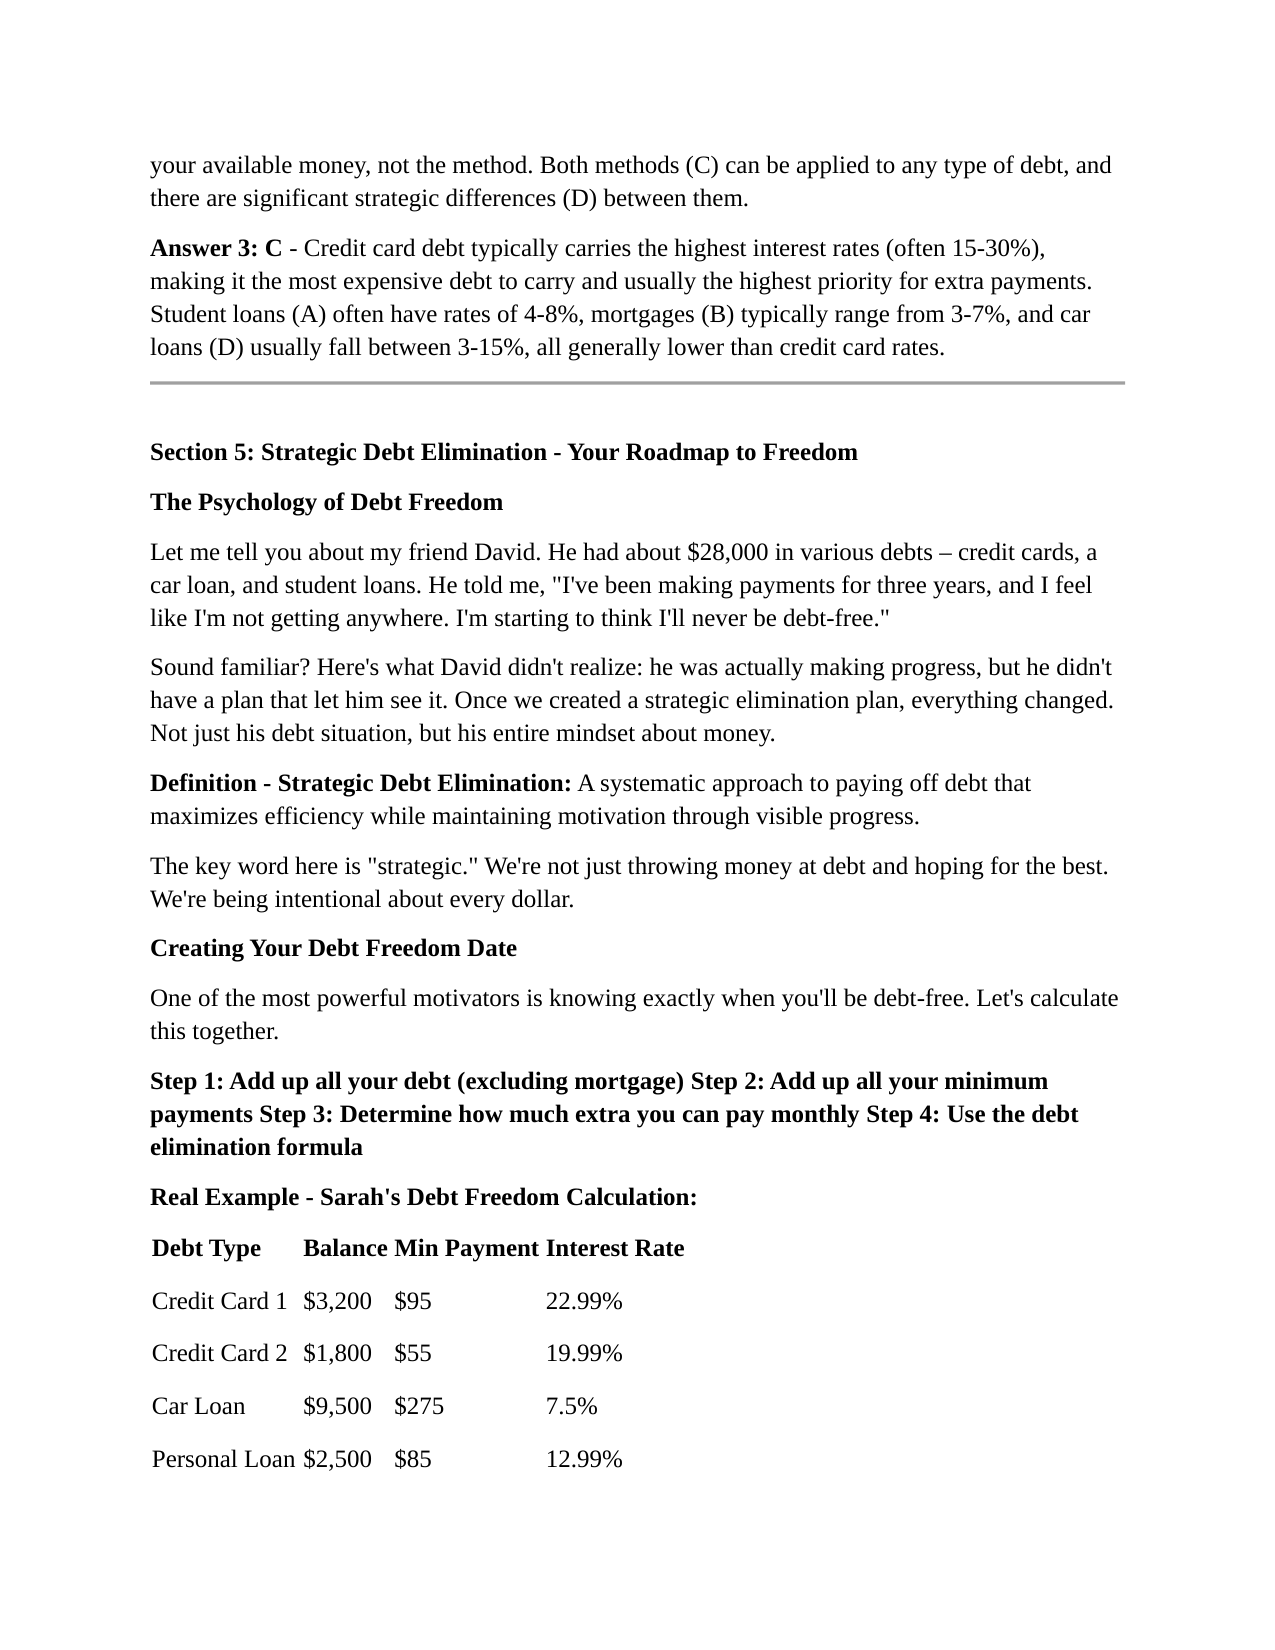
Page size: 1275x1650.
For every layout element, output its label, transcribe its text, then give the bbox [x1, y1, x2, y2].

text Sound familiar? Here's what David didn't realize: he was actually making progress, but he didn't have a plan that let him see it. Once we created a strategic elimination plan, everything changed. Not just his debt situation, but his entire mindset about money. [150, 652, 1125, 747]
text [150, 150, 1125, 212]
table_cell $3,200 [301, 1284, 392, 1337]
table_cell Credit Card 2 [150, 1337, 301, 1390]
table_cell 12.99% [544, 1443, 691, 1495]
table_header Balance [301, 1231, 392, 1284]
text Creating Your Debt Freedom Date [150, 933, 1125, 962]
text Definition - Strategic Debt Elimination: A systematic approach to paying off debt that maximizes efficiency while maintaining motivation through visible progress. [150, 768, 1125, 830]
text One of the most powerful motivators is knowing exactly when you'll be debt-free. Let's calculate this together. [150, 983, 1125, 1045]
table_header Debt Type [150, 1231, 301, 1284]
table_cell $85 [393, 1443, 544, 1495]
table_cell $1,800 [301, 1337, 392, 1390]
text The key word here is "strategic." We're not just throwing money at debt and hoping for the best. We're being intentional about every dollar. [150, 851, 1125, 913]
table_cell Car Loan [150, 1390, 301, 1443]
table_cell $275 [393, 1390, 544, 1443]
table_cell 7.5% [544, 1390, 691, 1443]
table_header Interest Rate [544, 1231, 691, 1284]
table_cell $95 [393, 1284, 544, 1337]
table_cell $2,500 [301, 1443, 392, 1495]
text Section 5: Strategic Debt Elimination - Your Roadmap to Freedom [150, 437, 1125, 466]
text Answer 3: C - Credit card debt typically carries the highest interest rates (often 15-30%), making it the most expensive debt to carry and usually the highest priority for extra payments. Student loans (A) often have rates of 4-8%, mortgages (B) typically range from 3-7%, and car loans (D) usually fall between 3-15%, all generally lower than credit card rates. [150, 233, 1125, 361]
table_header Min Payment [393, 1231, 544, 1284]
text Step 1: Add up all your debt (excluding mortgage) Step 2: Add up all your minimum payments Step 3: Determine how much extra you can pay monthly Step 4: Use the debt elimination formula [150, 1066, 1125, 1161]
table_cell 19.99% [544, 1337, 691, 1390]
table_cell $9,500 [301, 1390, 392, 1443]
text The Psychology of Debt Freedom [150, 487, 1125, 516]
table_cell Personal Loan [150, 1443, 301, 1495]
table_cell 22.99% [544, 1284, 691, 1337]
text Real Example - Sarah's Debt Freedom Calculation: [150, 1182, 1125, 1210]
table_cell $55 [393, 1337, 544, 1390]
text Let me tell you about my friend David. He had about $28,000 in various debts – credit cards, a car loan, and student loans. He told me, "I've been making payments for three years, and I feel like I'm not getting anywhere. I'm starting to think I'll never be debt-free." [150, 537, 1125, 631]
table_cell Credit Card 1 [150, 1284, 301, 1337]
